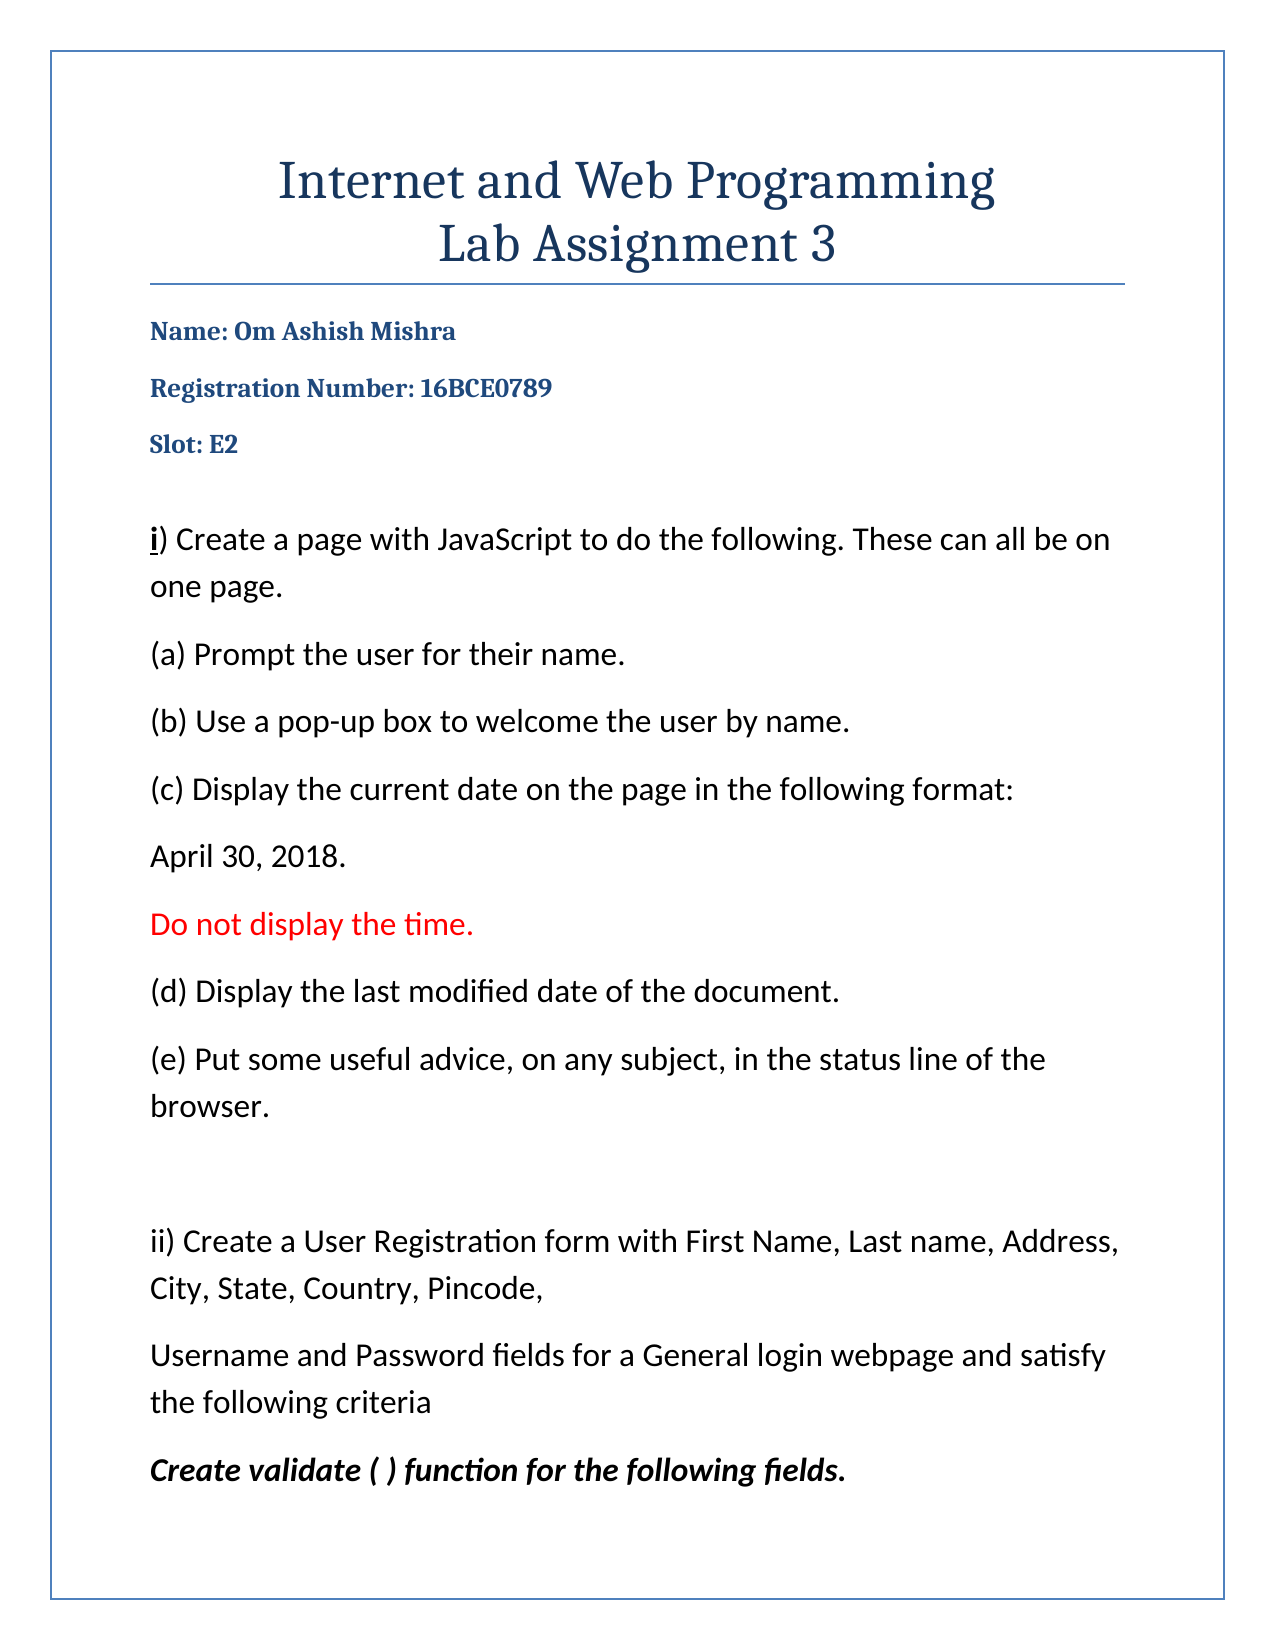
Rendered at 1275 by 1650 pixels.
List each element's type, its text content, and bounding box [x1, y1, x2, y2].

text (a) Prompt the user for their name. [150, 632, 1125, 673]
text Username and Password fields for a General login webpage and satisfy the following criteria [150, 1334, 1125, 1422]
text (e) Put some useful advice, on any subject, in the status line of the browser. [150, 1038, 1125, 1126]
text Do not display the time. [150, 903, 1125, 944]
text (c) Display the current date on the page in the following format: [150, 768, 1125, 808]
text Create validate ( ) function for the following fields. [150, 1449, 1125, 1489]
title Internet and Web Programming [150, 150, 1125, 212]
title Lab Assignment 3 [150, 212, 1125, 283]
subtitle Name: Om Ashish Mishra [150, 316, 1125, 347]
text i) Create a page with JavaScript to do the following. These can all be on one page. [150, 518, 1125, 606]
text (b) Use a pop-up box to welcome the user by name. [150, 700, 1125, 741]
subtitle Slot: E2 [150, 429, 1125, 461]
text ii) Create a User Registration form with First Name, Last name, Address, City, State, Country, Pincode, [150, 1220, 1125, 1308]
text (d) Display the last modified date of the document. [150, 971, 1125, 1011]
text April 30, 2018. [150, 835, 1125, 876]
subtitle Registration Number: 16BCE0789 [150, 373, 1125, 404]
